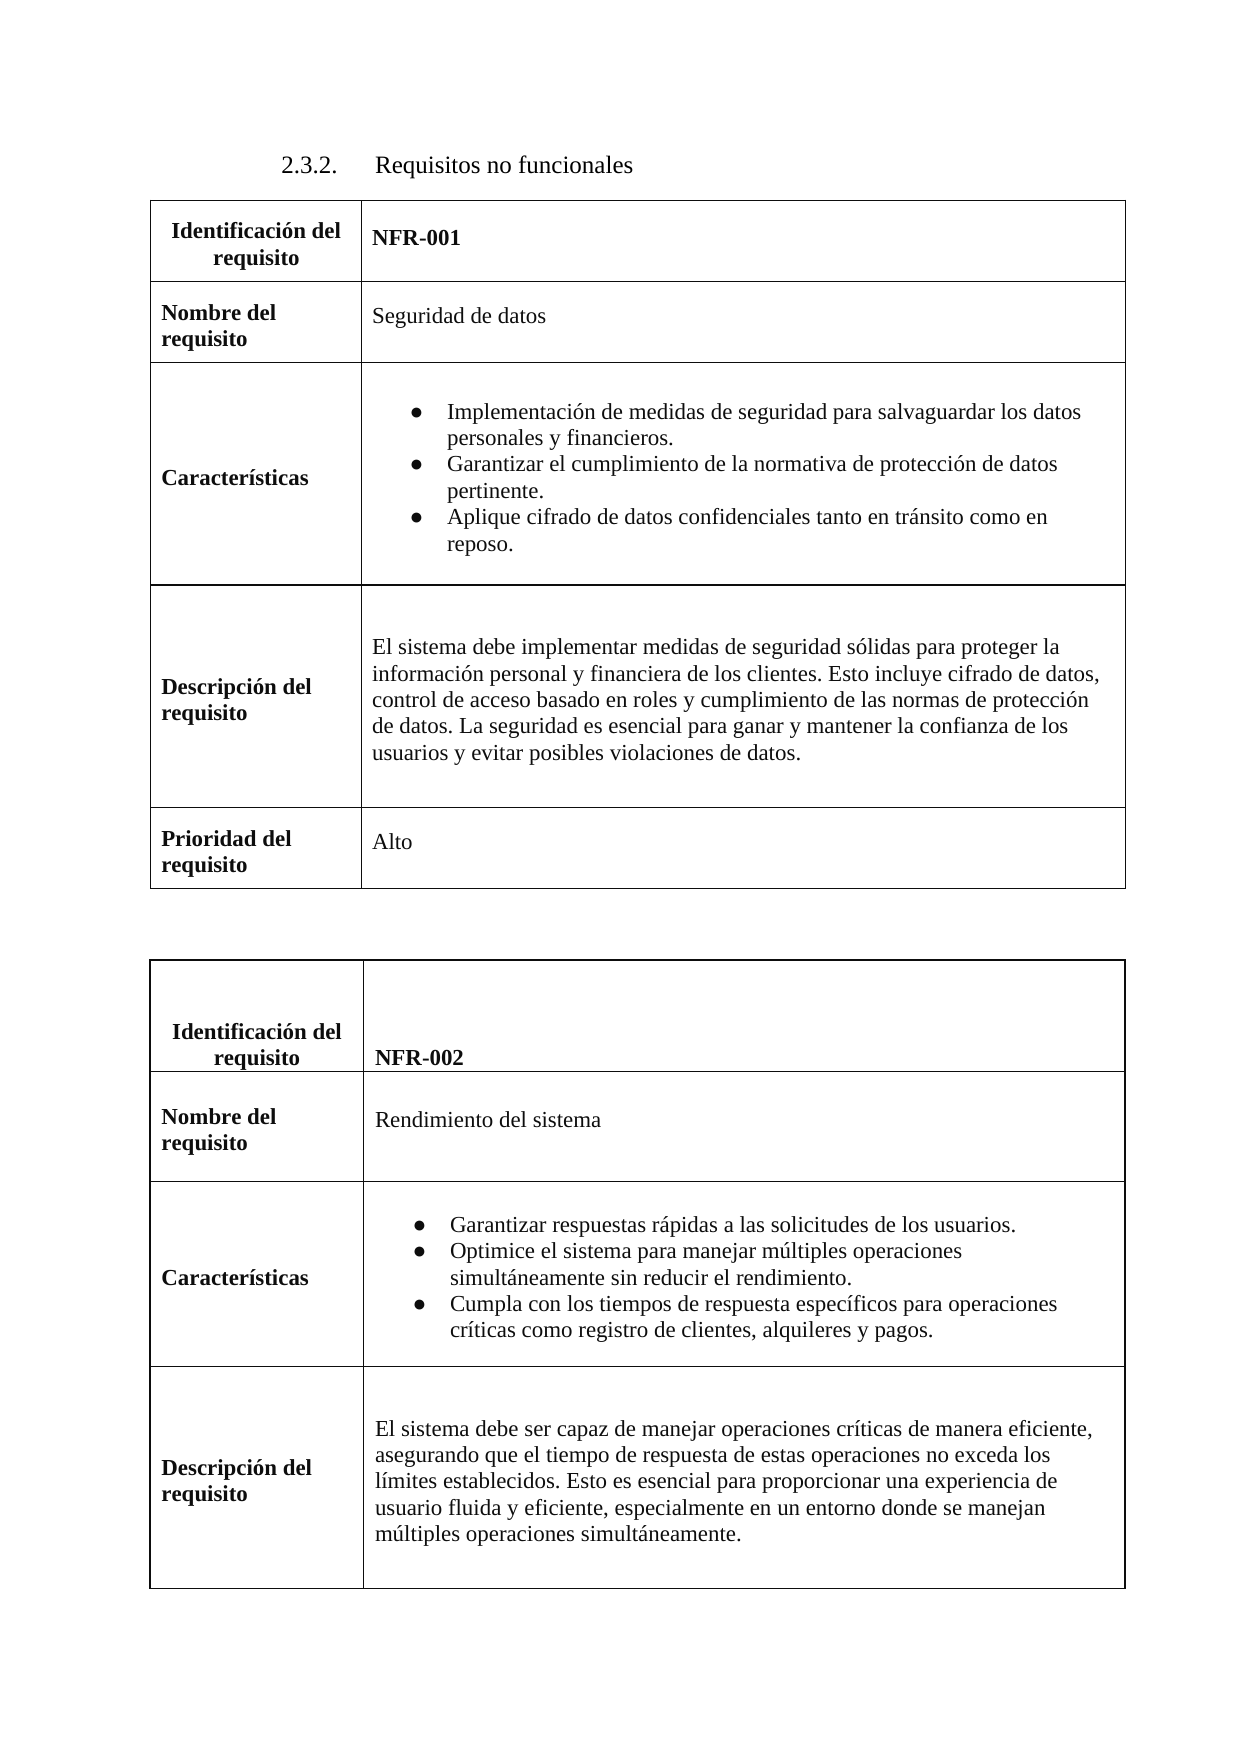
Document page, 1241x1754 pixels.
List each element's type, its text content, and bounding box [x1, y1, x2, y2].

table_cell Alto [362, 808, 1125, 888]
table_cell El sistema debe ser capaz de manejar operaciones críticas de manera eficiente, asegurando que el tiempo de respuesta de estas operaciones no exceda los límites establecidos. Esto es esencial para proporcionar una experiencia de usuario fluida y eficiente, especialmente en un entorno donde se manejan múltiples operaciones simultáneamente. [364, 1367, 1124, 1588]
table_cell Implementación de medidas de seguridad para salvaguardar los datos personales y financieros. Garantizar el cumplimiento de la normativa de protección de datos pertinente. Aplique cifrado de datos confidenciales tanto en tránsito como en reposo. [362, 363, 1125, 584]
table_header NFR-002 [364, 961, 1124, 1071]
table_cell Garantizar respuestas rápidas a las solicitudes de los usuarios. Optimice el sistema para manejar múltiples operaciones simultáneamente sin reducir el rendimiento. Cumpla con los tiempos de respuesta específicos para operaciones críticas como registro de clientes, alquileres y pagos. [364, 1182, 1124, 1366]
table_cell El sistema debe implementar medidas de seguridad sólidas para proteger la información personal y financiera de los clientes. Esto incluye cifrado de datos, control de acceso basado en roles y cumplimiento de las normas de protección de datos. La seguridad es esencial para ganar y mantener la confianza de los usuarios y evitar posibles violaciones de datos. [362, 586, 1125, 807]
table_cell Rendimiento del sistema [364, 1072, 1124, 1181]
table_cell Características [151, 1182, 363, 1366]
table_cell Descripción del requisito [151, 1367, 363, 1588]
table_header NFR-001 [362, 201, 1125, 281]
subtitle Requisitos no funcionales [337, 150, 1090, 179]
table_cell Descripción del requisito [151, 586, 361, 807]
table_cell Nombre del requisito [151, 282, 361, 362]
table_cell Nombre del requisito [151, 1072, 363, 1181]
table_cell Características [151, 363, 361, 584]
table_cell Seguridad de datos [362, 282, 1125, 362]
table_header Identificación del requisito [151, 201, 361, 281]
table_cell Prioridad del requisito [151, 808, 361, 888]
table_header Identificación del requisito [151, 961, 363, 1071]
